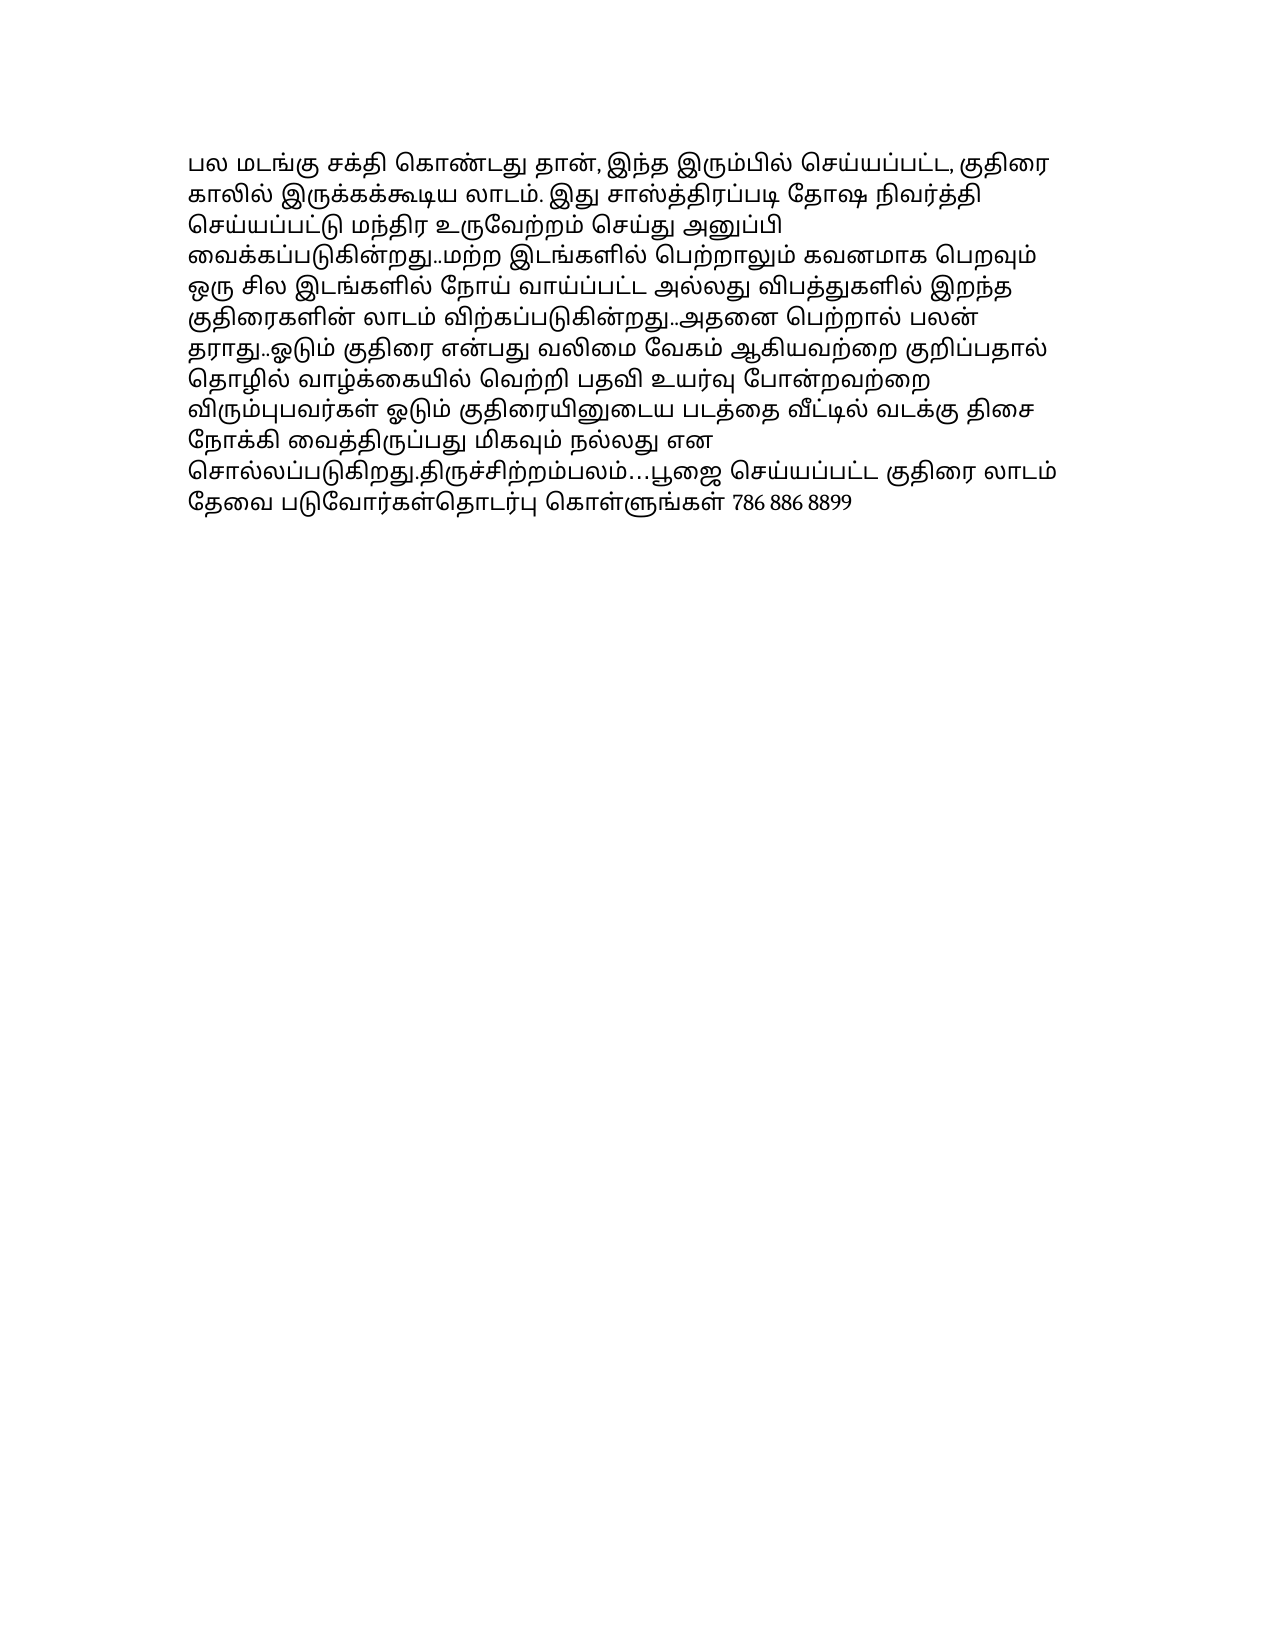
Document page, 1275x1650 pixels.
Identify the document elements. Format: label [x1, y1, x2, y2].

text [187, 150, 1087, 516]
